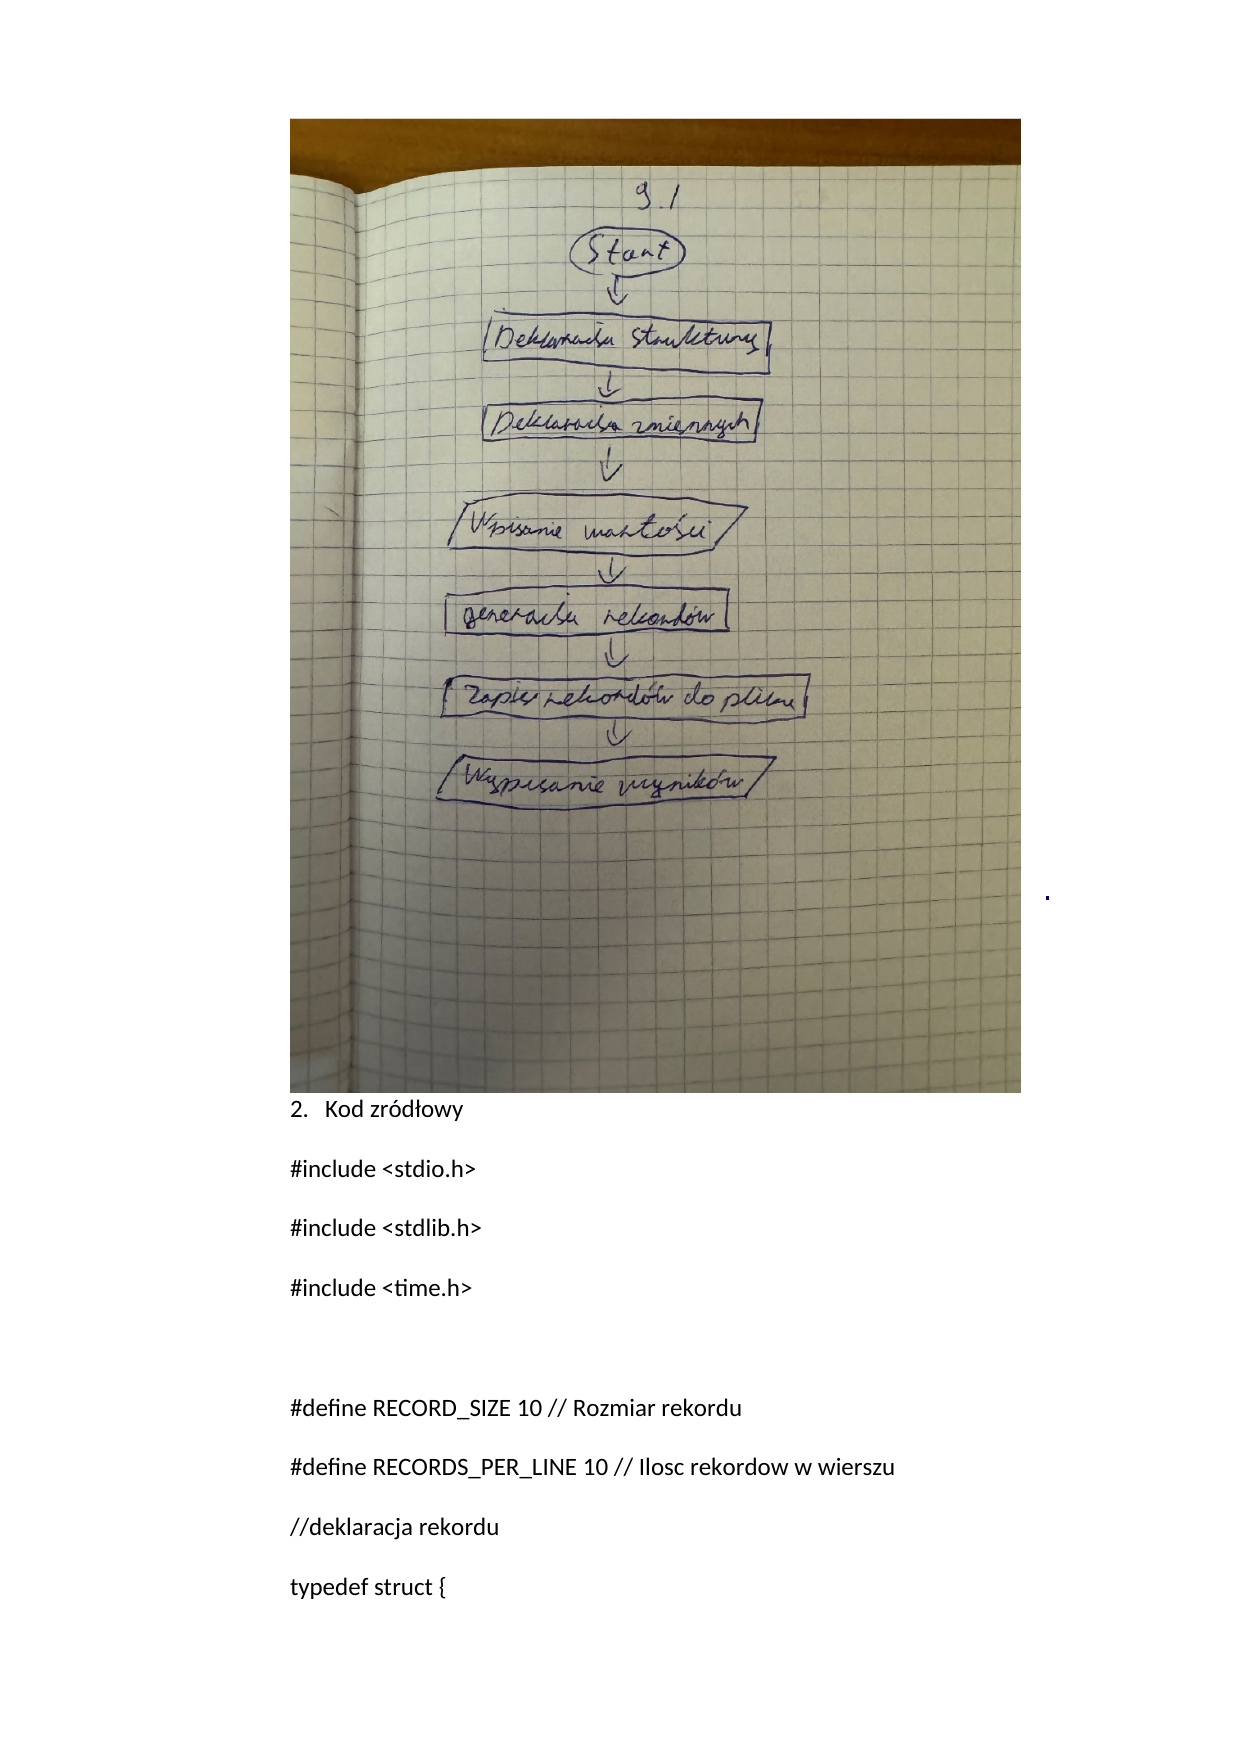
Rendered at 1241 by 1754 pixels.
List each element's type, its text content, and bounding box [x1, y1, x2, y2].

text #define RECORD_SIZE 10 // Rozmiar rekordu [290, 1392, 1152, 1422]
picture [290, 120, 1021, 1092]
text #include <stdlib.h> [290, 1213, 1152, 1243]
text typedef struct { [290, 1571, 1152, 1601]
text #include <stdio.h> [290, 1153, 1152, 1183]
text #include <time.h> [290, 1272, 1152, 1303]
text #define RECORDS_PER_LINE 10 // Ilosc rekordow w wierszu [290, 1451, 1152, 1482]
text //deklaracja rekordu [290, 1511, 1152, 1542]
list Kod zródłowy [290, 1093, 1152, 1124]
